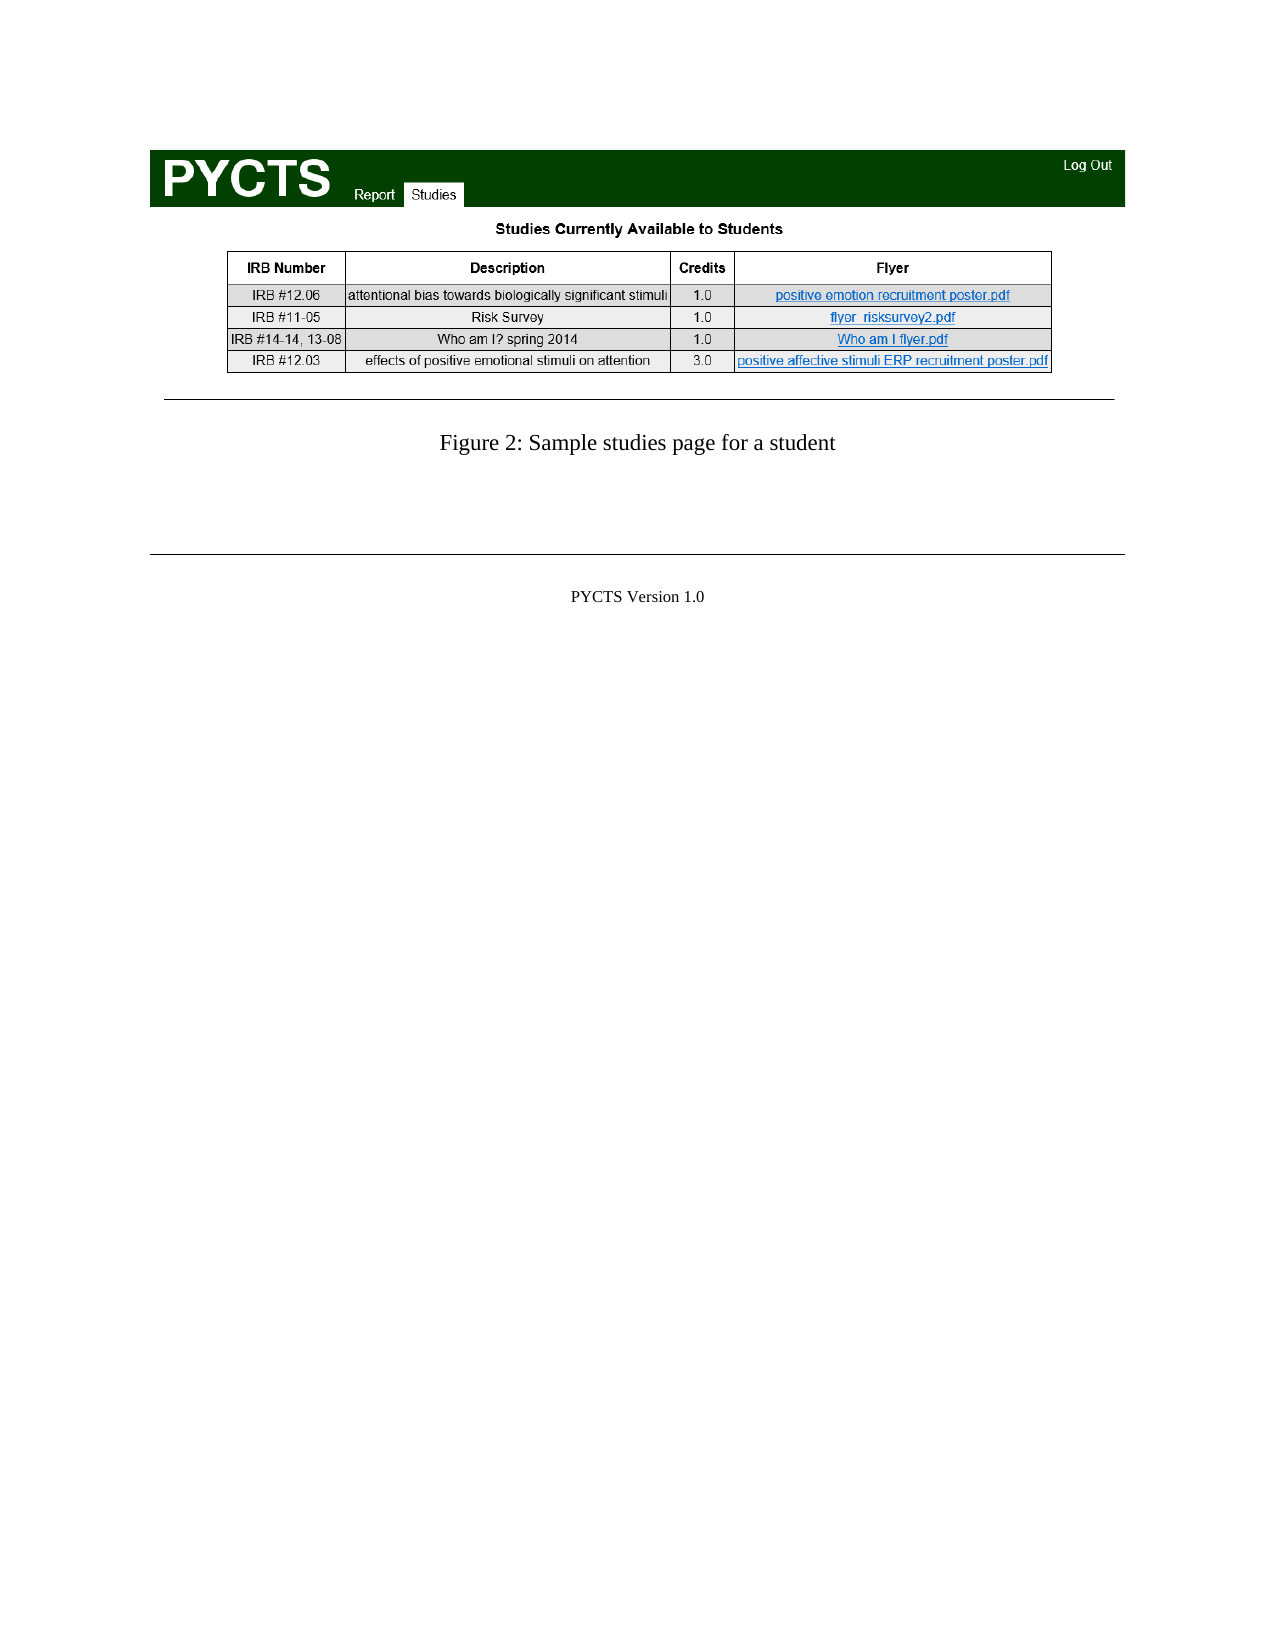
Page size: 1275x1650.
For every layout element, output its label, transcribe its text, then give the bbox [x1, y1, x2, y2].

text Figure 2: Sample studies page for a student [150, 429, 1125, 455]
text PYCTS Version 1.0 [150, 587, 1125, 606]
picture [150, 150, 1125, 415]
